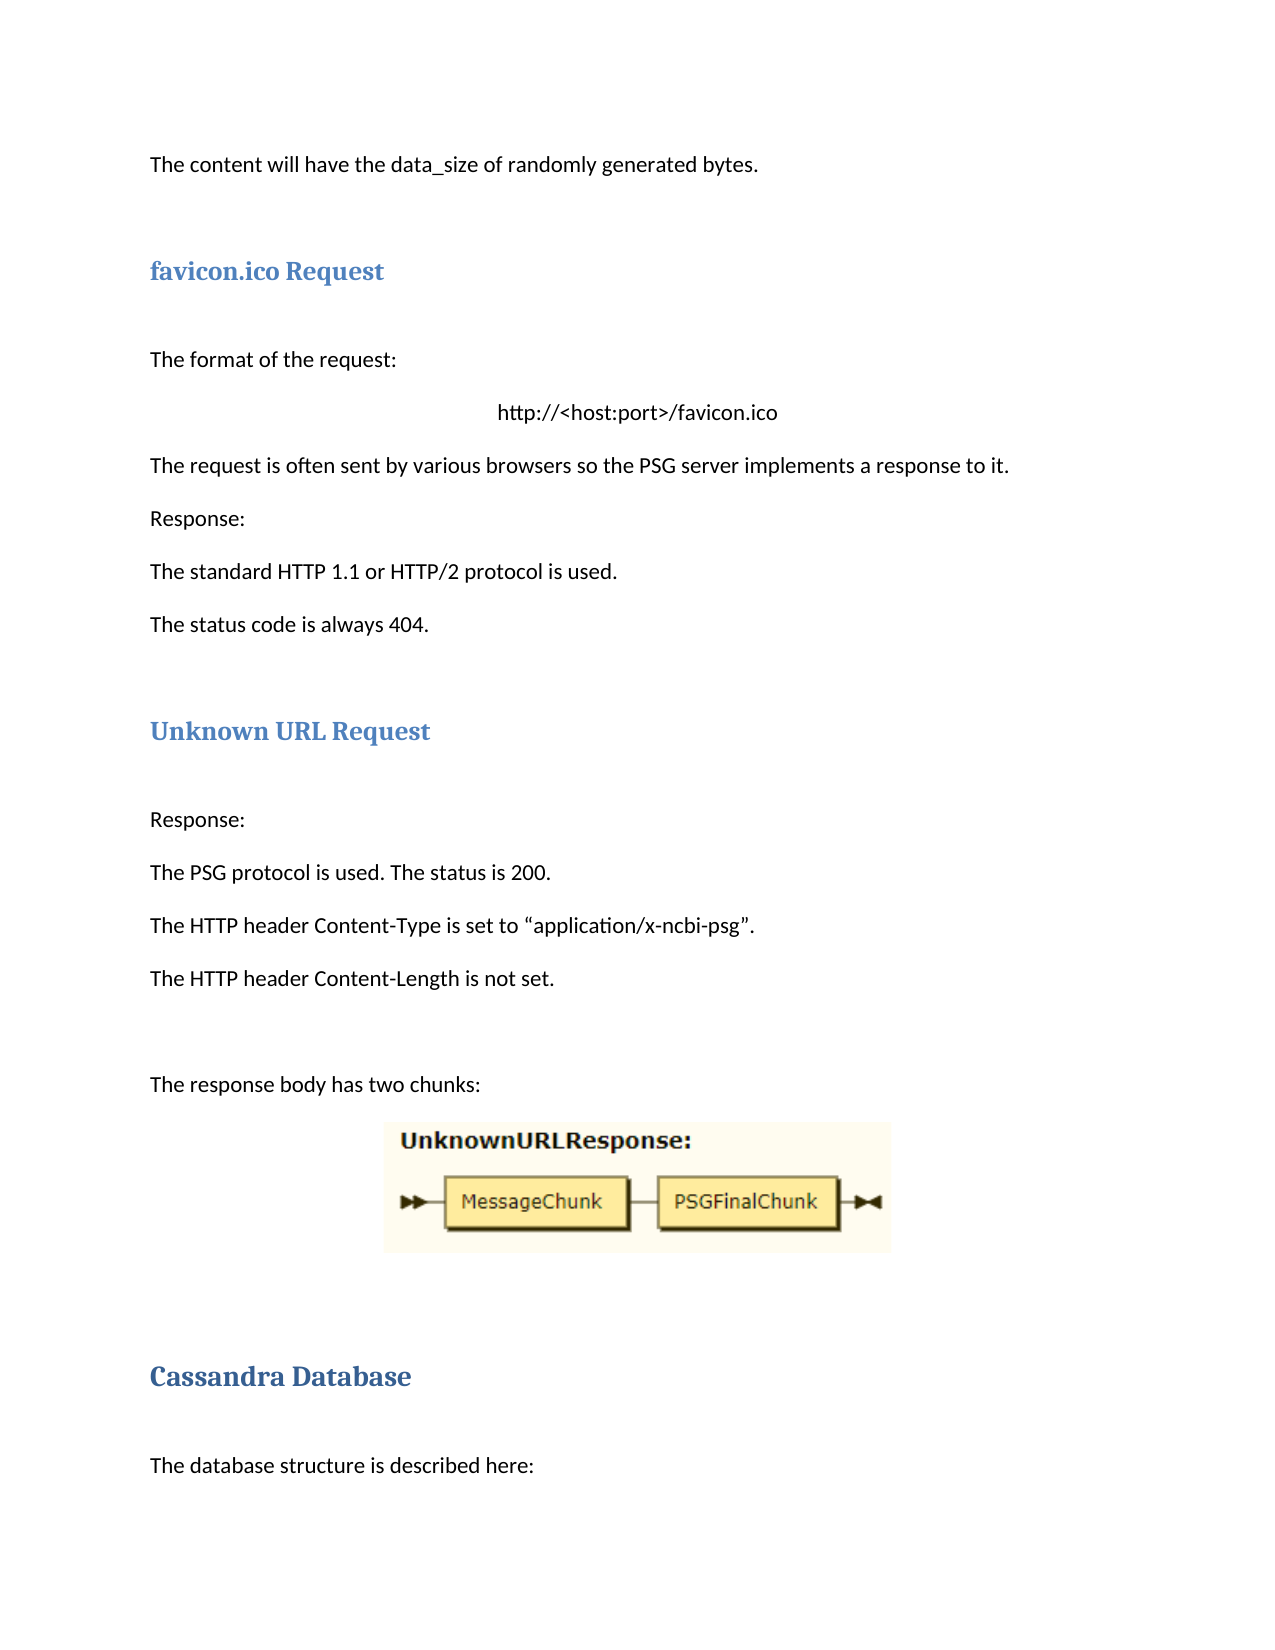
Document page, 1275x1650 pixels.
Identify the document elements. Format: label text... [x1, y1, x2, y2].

subtitle Unknown URL Request [150, 716, 1125, 747]
text The request is often sent by various browsers so the PSG server implements a response to it. [150, 451, 1125, 479]
text The database structure is described here: [150, 1451, 1125, 1479]
text The content will have the data_size of randomly generated bytes. [150, 150, 1125, 178]
text The PSG protocol is used. The status is 200. [150, 858, 1125, 886]
text Response: [150, 805, 1125, 833]
text The status code is always 404. [150, 610, 1125, 638]
picture [383, 1122, 892, 1253]
text The HTTP header Content-Type is set to “application/x-ncbi-psg”. [150, 911, 1125, 939]
text The format of the request: [150, 345, 1125, 373]
text http://<host:port>/favicon.ico [150, 398, 1125, 426]
text Response: [150, 504, 1125, 532]
text The standard HTTP 1.1 or HTTP/2 protocol is used. [150, 557, 1125, 585]
text The response body has two chunks: [150, 1070, 1125, 1098]
subtitle Cassandra Database [150, 1360, 1125, 1393]
subtitle favicon.ico Request [150, 256, 1125, 287]
text The HTTP header Content-Length is not set. [150, 964, 1125, 992]
